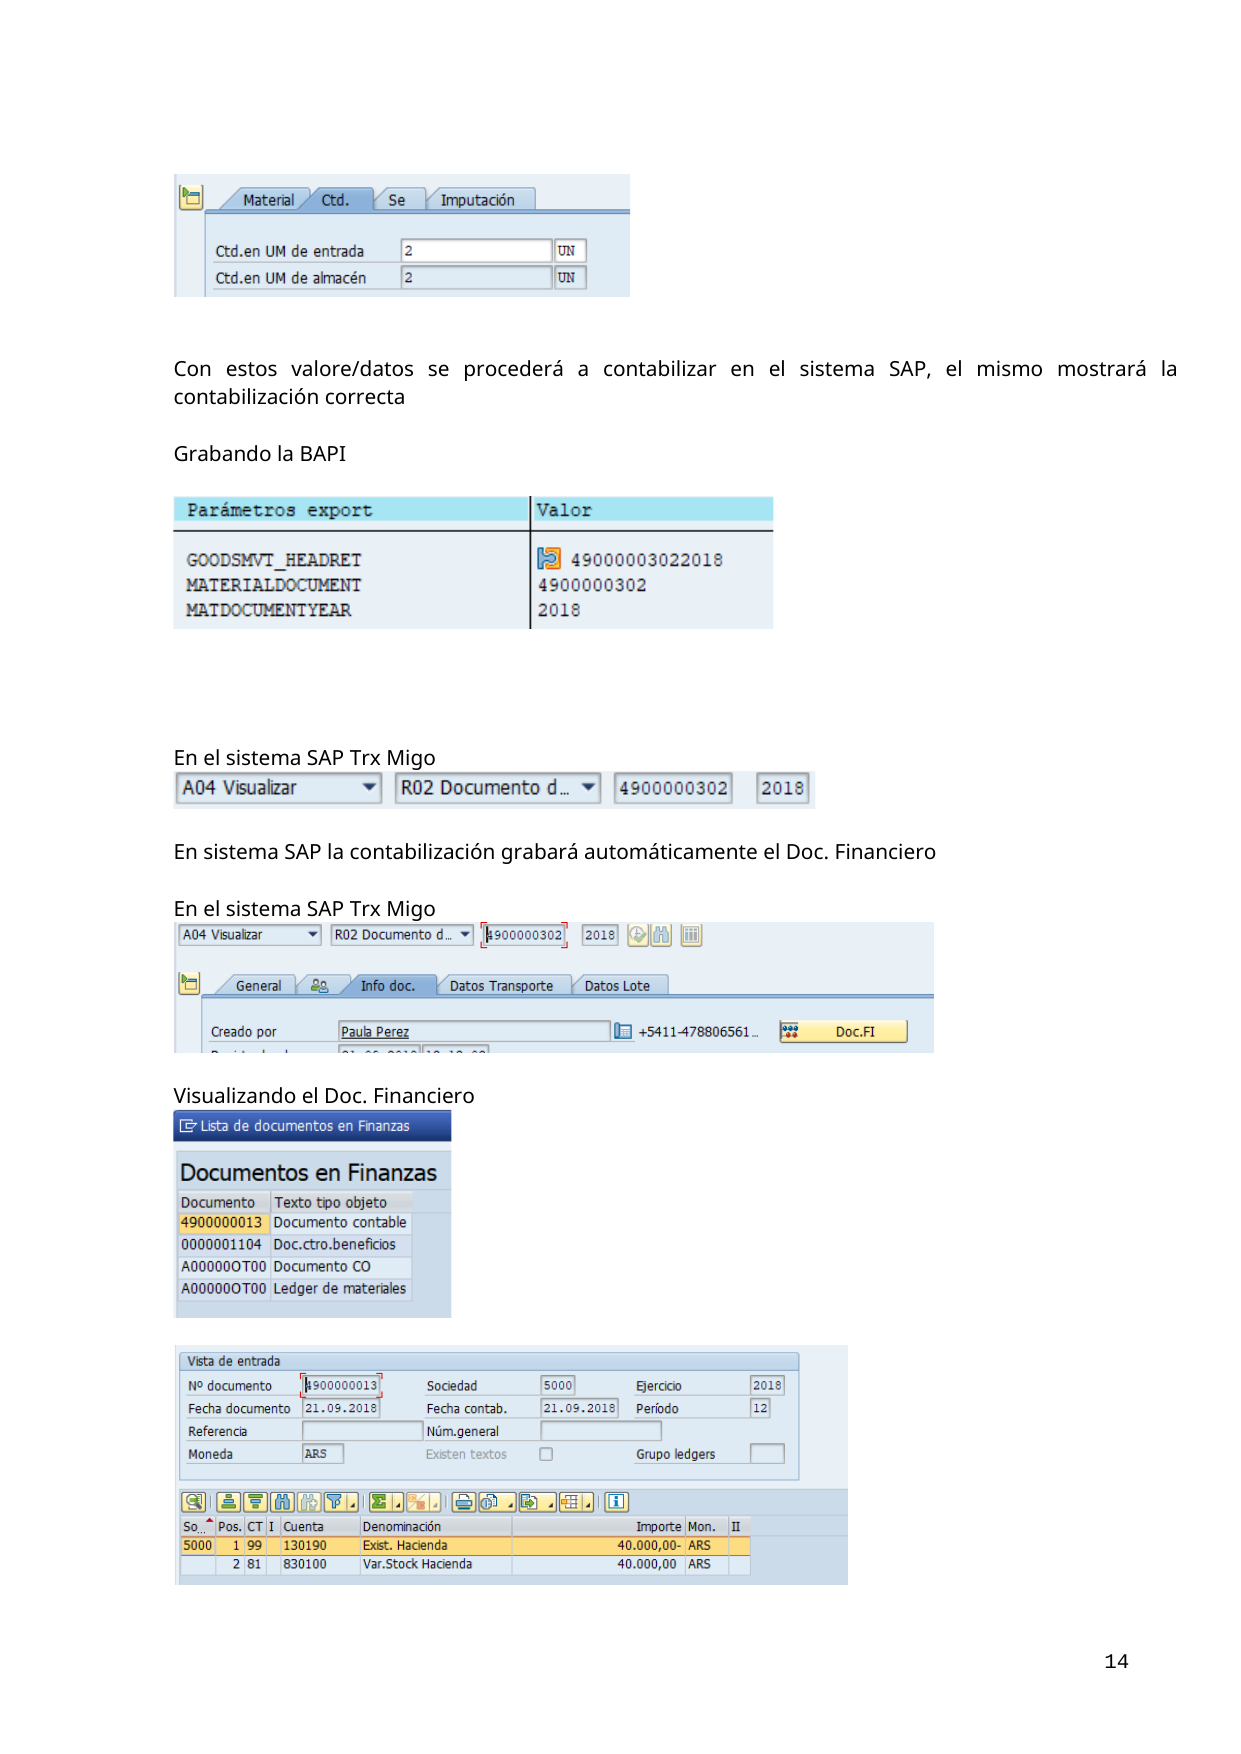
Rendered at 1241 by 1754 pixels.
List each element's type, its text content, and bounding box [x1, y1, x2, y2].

text En el sistema SAP Trx Migo [173, 743, 1180, 771]
text En sistema SAP la contabilización grabará automáticamente el Doc. Financiero [173, 837, 1180, 866]
text Con estos valore/datos se procederá a contabilizar en el sistema SAP, el mismo mostrará la contabilización correcta [173, 354, 1180, 411]
picture [173, 922, 934, 1053]
text Grabando la BAPI [173, 439, 1180, 468]
picture [173, 1345, 848, 1585]
picture [173, 174, 631, 297]
text En el sistema SAP Trx Migo [173, 894, 1180, 922]
text Visualizando el Doc. Financiero [173, 1081, 1180, 1110]
picture [173, 771, 816, 809]
picture [173, 1109, 452, 1318]
picture [173, 496, 774, 629]
